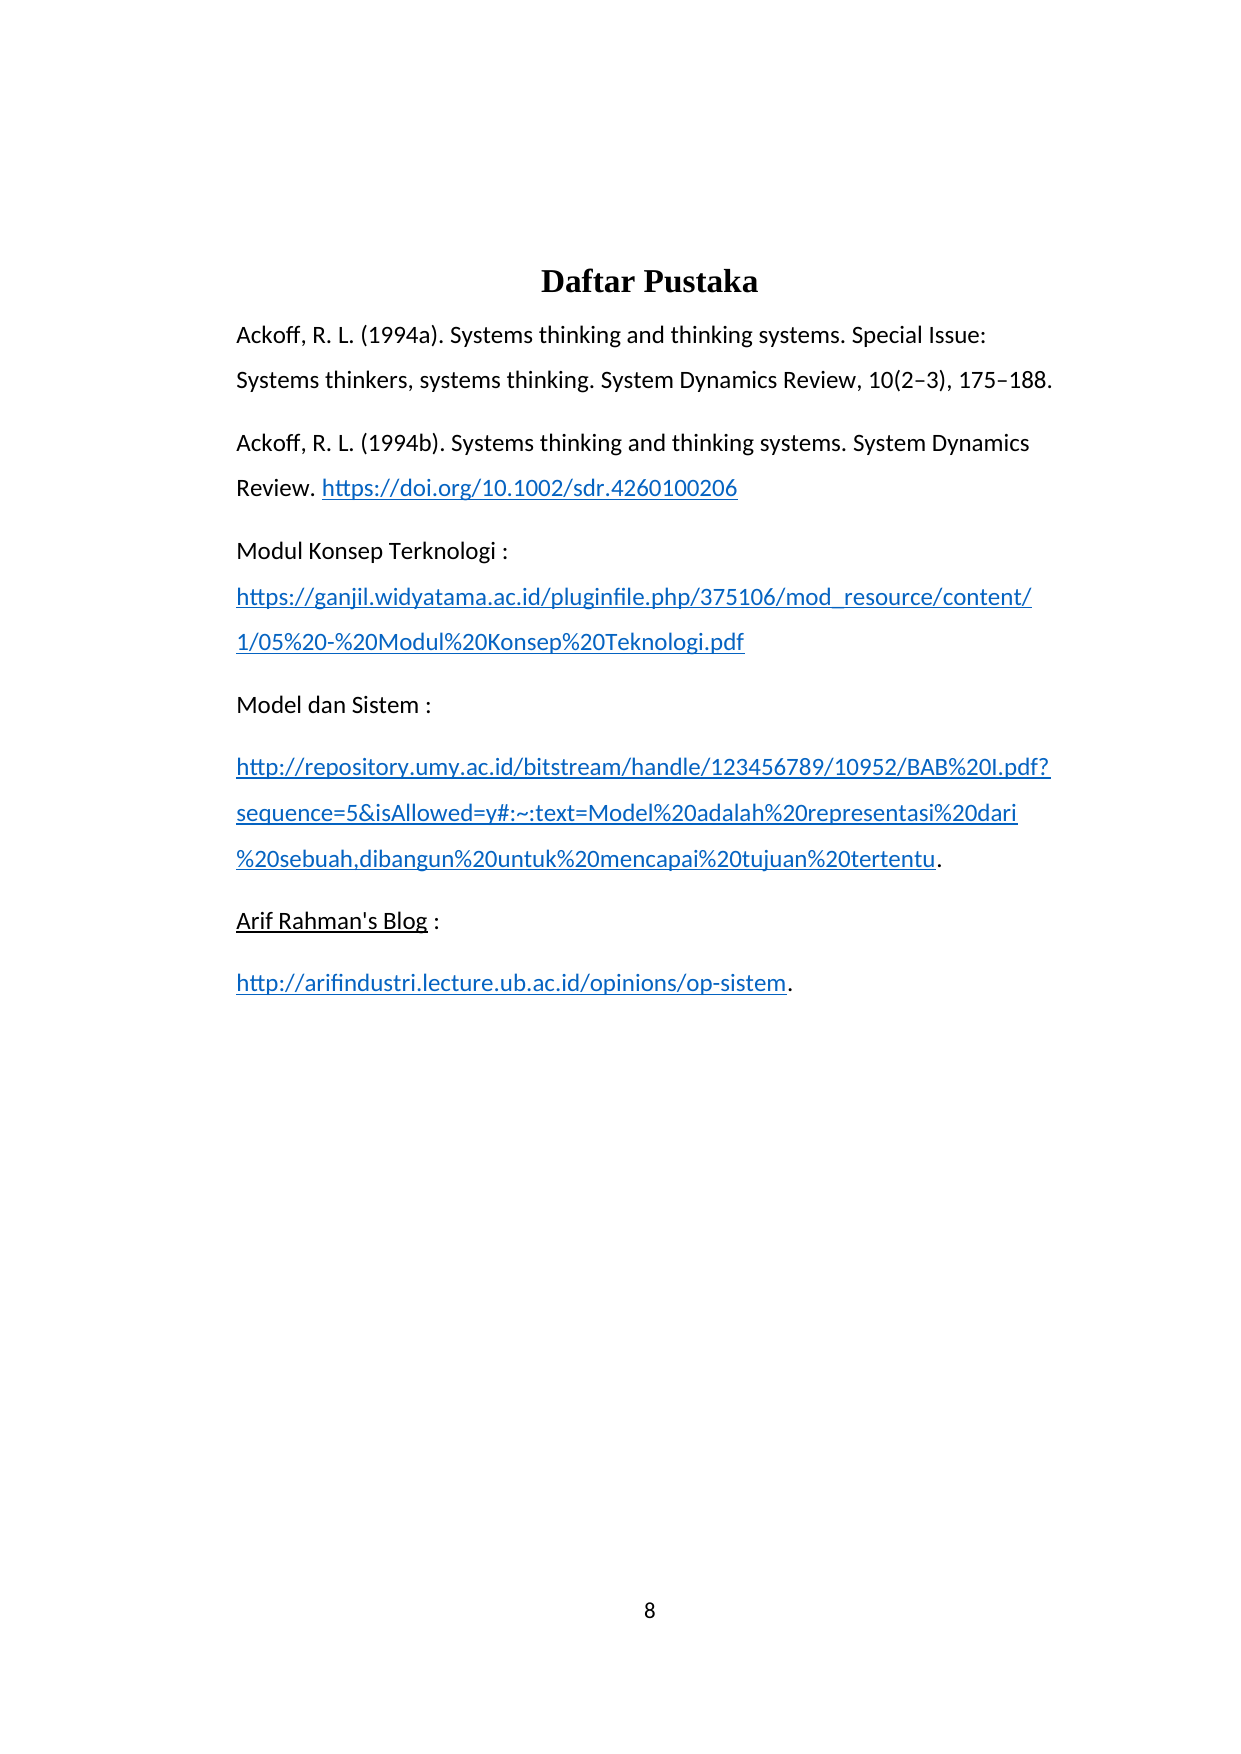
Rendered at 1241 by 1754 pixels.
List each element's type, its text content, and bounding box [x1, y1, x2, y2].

text Model dan Sistem : [236, 689, 1063, 719]
text http://repository.umy.ac.id/bitstream/handle/123456789/10952/BAB%20I.pdf?sequence=5&isAllowed=y#:~:text=Model%20adalah%20representasi%20dari%20sebuah,dibangun%20untuk%20mencapai%20tujuan%20tertentu. [236, 751, 1063, 873]
subtitle Daftar Pustaka [236, 261, 1063, 299]
text Arif Rahman's Blog : [236, 905, 1063, 936]
text Ackoff, R. L. (1994a). Systems thinking and thinking systems. Special Issue: Systems thinkers, systems thinking. System Dynamics Review, 10(2–3), 175–188. [236, 319, 1063, 395]
text Ackoff, R. L. (1994b). Systems thinking and thinking systems. System Dynamics Review. https://doi.org/10.1002/sdr.4260100206 [236, 427, 1063, 503]
text http://arifindustri.lecture.ub.ac.id/opinions/op-sistem. [236, 967, 1063, 998]
text Modul Konsep Terknologi : https://ganjil.widyatama.ac.id/pluginfile.php/375106/mod_resource/content/1/05%20-%20Modul%20Konsep%20Teknologi.pdf [236, 535, 1063, 657]
